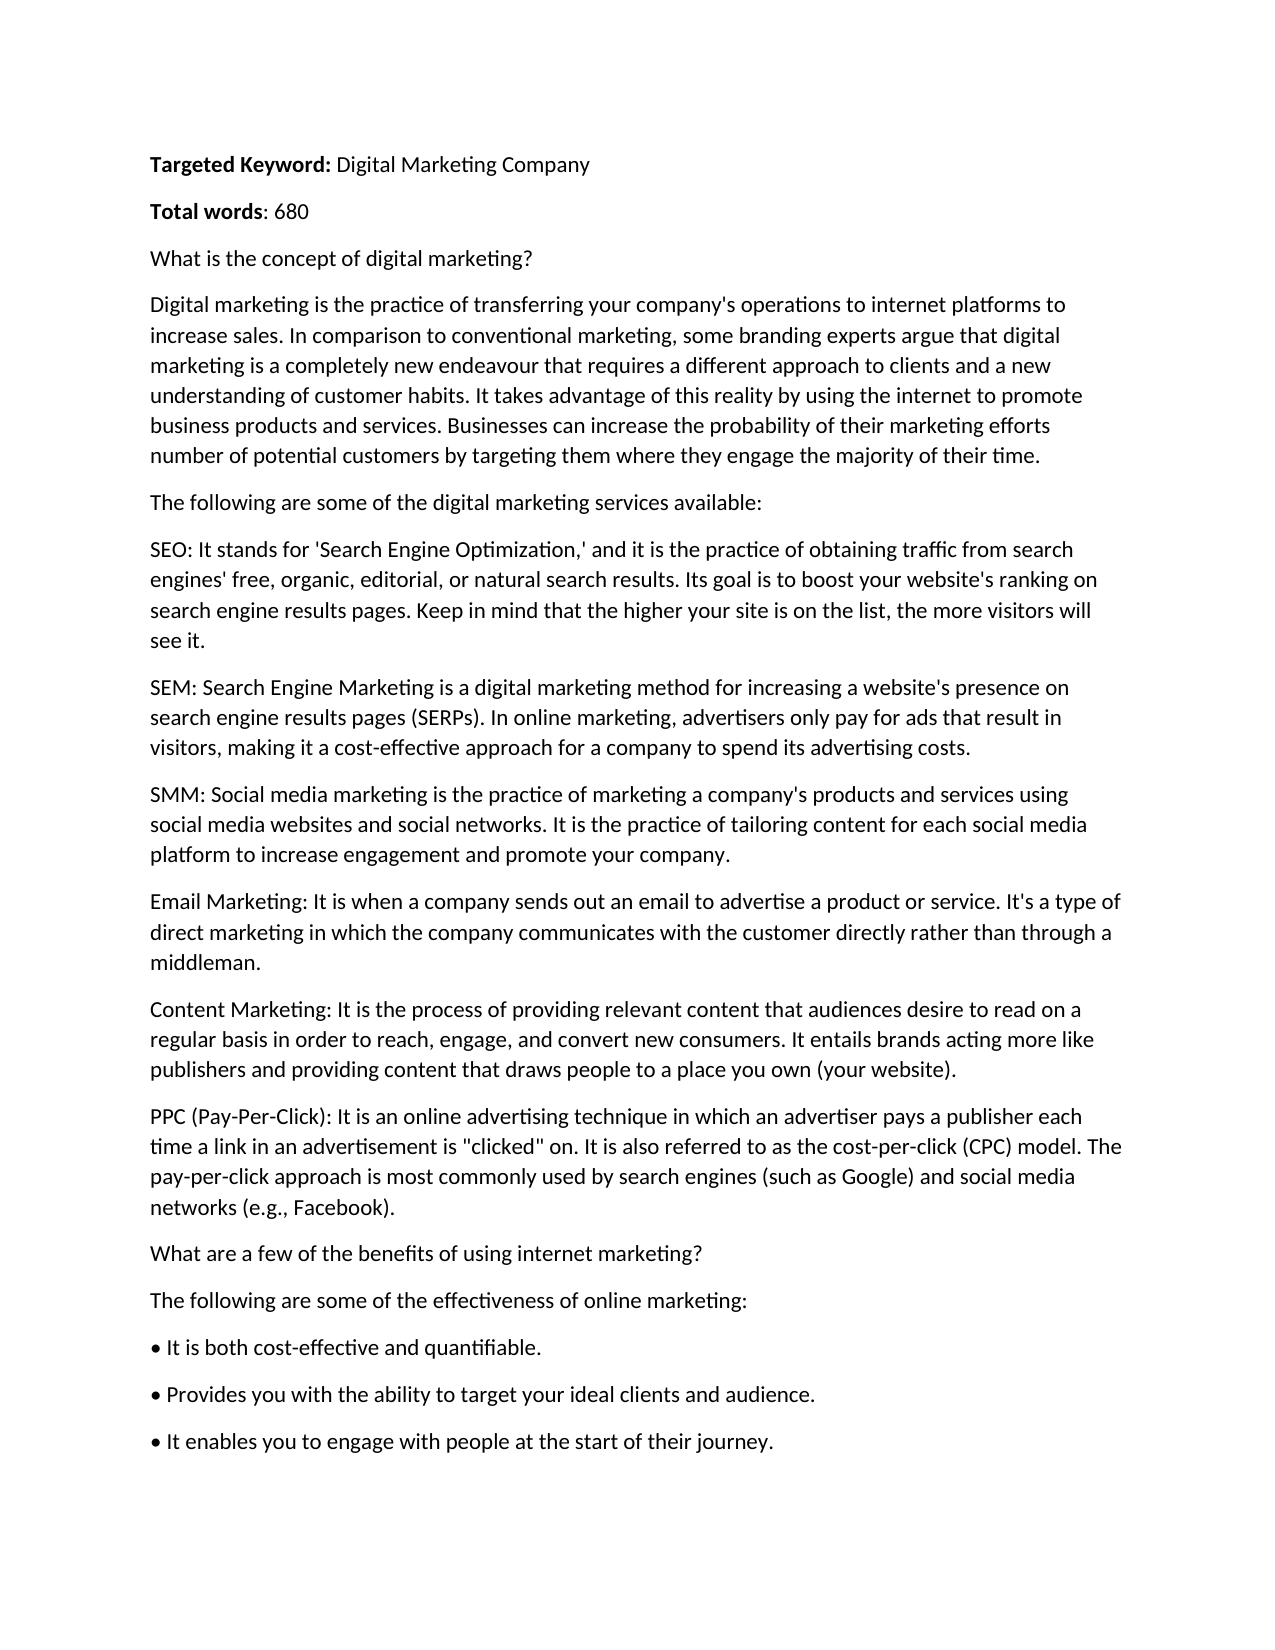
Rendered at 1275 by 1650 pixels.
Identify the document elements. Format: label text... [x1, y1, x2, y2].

text • Provides you with the ability to target your ideal clients and audience. [150, 1380, 1125, 1408]
text Targeted Keyword: Digital Marketing Company [150, 150, 1125, 178]
text The following are some of the effectiveness of online marketing: [150, 1286, 1125, 1314]
text The following are some of the digital marketing services available: [150, 488, 1125, 517]
text • It is both cost-effective and quantifiable. [150, 1333, 1125, 1361]
text Digital marketing is the practice of transferring your company's operations to internet platforms to increase sales. In comparison to conventional marketing, some branding experts argue that digital marketing is a completely new endeavour that requires a different approach to clients and a new understanding of customer habits. It takes advantage of this reality by using the internet to promote business products and services. Businesses can increase the probability of their marketing efforts number of potential customers by targeting them where they engage the majority of their time. [150, 291, 1125, 470]
text What are a few of the benefits of using internet marketing? [150, 1239, 1125, 1268]
text SEO: It stands for 'Search Engine Optimization,' and it is the practice of obtaining traffic from search engines' free, organic, editorial, or natural search results. Its goal is to boost your website's ranking on search engine results pages. Keep in mind that the higher your site is on the list, the more visitors will see it. [150, 535, 1125, 654]
text What is the concept of digital marketing? [150, 244, 1125, 272]
text PPC (Pay-Per-Click): It is an online advertising technique in which an advertiser pays a publisher each time a link in an advertisement is "clicked" on. It is also referred to as the cost-per-click (CPC) model. The pay-per-click approach is most commonly used by search engines (such as Google) and social media networks (e.g., Facebook). [150, 1102, 1125, 1221]
text Content Marketing: It is the process of providing relevant content that audiences desire to read on a regular basis in order to reach, engage, and convert new consumers. It entails brands acting more like publishers and providing content that draws people to a place you own (your website). [150, 995, 1125, 1083]
text • It enables you to engage with people at the start of their journey. [150, 1427, 1125, 1455]
text Email Marketing: It is when a company sends out an email to advertise a product or service. It's a type of direct marketing in which the company communicates with the customer directly rather than through a middleman. [150, 887, 1125, 976]
text SEM: Search Engine Marketing is a digital marketing method for increasing a website's presence on search engine results pages (SERPs). In online marketing, advertisers only pay for ads that result in visitors, making it a cost-effective approach for a company to spend its advertising costs. [150, 673, 1125, 761]
text SMM: Social media marketing is the practice of marketing a company's products and services using social media websites and social networks. It is the practice of tailoring content for each social media platform to increase engagement and promote your company. [150, 780, 1125, 869]
text Total words: 680 [150, 197, 1125, 225]
